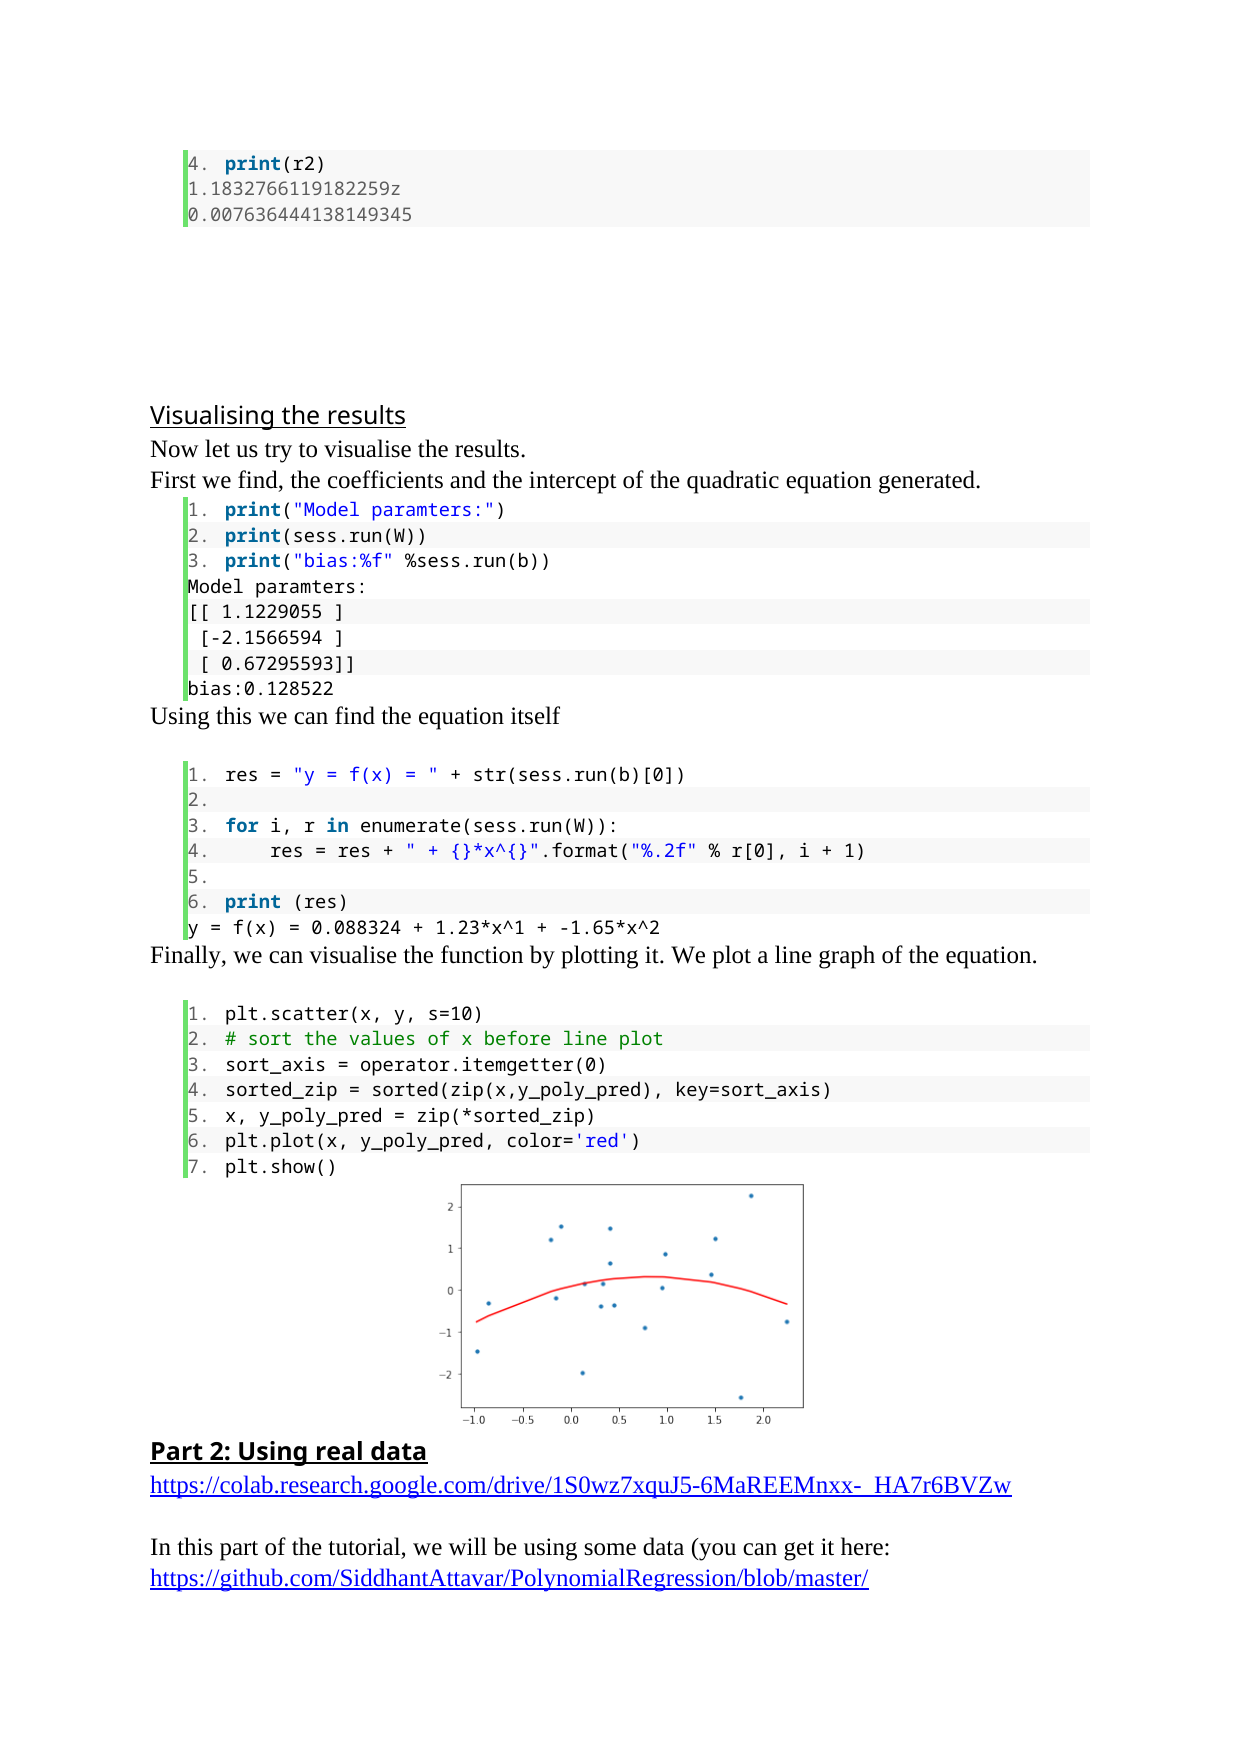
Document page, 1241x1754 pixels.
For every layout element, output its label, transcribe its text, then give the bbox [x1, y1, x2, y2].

list plt.show() [188, 1153, 1090, 1178]
list plt.scatter(x, y, s=10) [188, 1000, 1090, 1025]
text 0.007636444138149345 [188, 201, 1090, 227]
text Part 2: Using real data [150, 1433, 1090, 1467]
list print(r2) [188, 150, 1090, 176]
text First we find, the coefficients and the intercept of the quadratic equation generated. [150, 466, 1090, 494]
text 1.1832766119182259z [188, 176, 1090, 201]
text [-2.1566594 ] [188, 624, 1090, 650]
list sorted_zip = sorted(zip(x,y_poly_pred), key=sort_axis) [188, 1076, 1090, 1102]
list print(sess.run(W)) [188, 522, 1090, 548]
text Now let us try to visualise the results. [150, 434, 1090, 463]
text [[ 1.1229055 ] [188, 599, 1090, 624]
picture [431, 1178, 809, 1432]
list res = "y = f(x) = " + str(sess.run(b)[0]) [188, 761, 1090, 787]
list print("Model paramters:") [188, 497, 1090, 522]
list print (res) [188, 889, 1090, 914]
text Visualising the results [150, 398, 1090, 432]
text https://colab.research.google.com/drive/1S0wz7xquJ5-6MaREEMnxx-_HA7r6BVZw [150, 1470, 1090, 1499]
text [150, 1532, 1090, 1592]
text bias:0.128522 [188, 675, 1090, 701]
text Finally, we can visualise the function by plotting it. We plot a line graph of the equation. [150, 940, 1090, 968]
text Using this we can find the equation itself [150, 701, 1090, 729]
text [ 0.67295593]] [188, 650, 1090, 675]
list # sort the values of x before line plot [188, 1025, 1090, 1051]
list plt.plot(x, y_poly_pred, color='red') [188, 1127, 1090, 1153]
text y = f(x) = 0.088324 + 1.23*x^1 + -1.65*x^2 [188, 914, 1090, 940]
list x, y_poly_pred = zip(*sorted_zip) [188, 1102, 1090, 1127]
list sort_axis = operator.itemgetter(0) [188, 1051, 1090, 1076]
text Model paramters: [188, 573, 1090, 599]
list res = res + " + {}*x^{}".format("%.2f" % r[0], i + 1) [188, 838, 1090, 863]
list print("bias:%f" %sess.run(b)) [188, 548, 1090, 573]
list for i, r in enumerate(sess.run(W)): [188, 812, 1090, 838]
